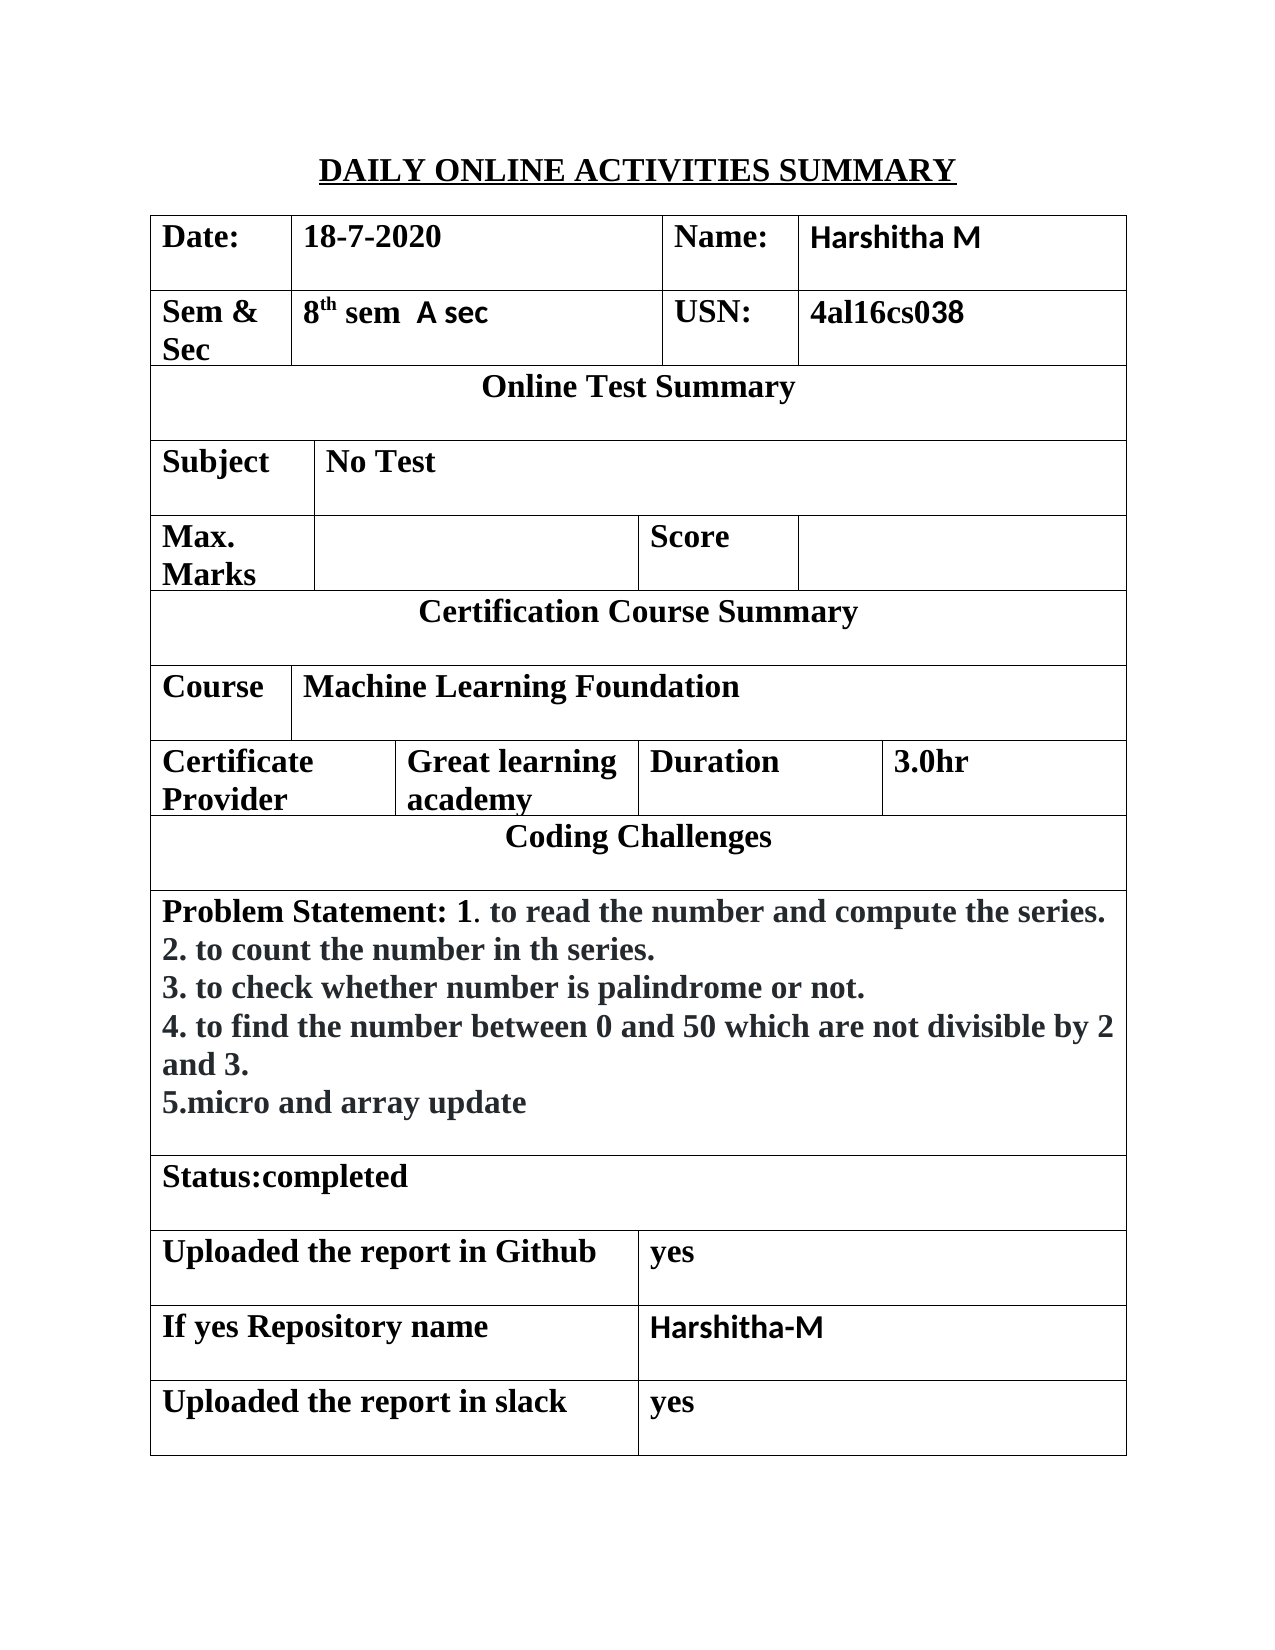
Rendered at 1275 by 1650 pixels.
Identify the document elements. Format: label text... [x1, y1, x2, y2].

table_header Date: [151, 216, 291, 290]
table_cell Course [151, 666, 291, 740]
table_cell [315, 516, 638, 590]
table_header 18-7-2020 [292, 216, 662, 290]
table_cell yes [639, 1381, 1126, 1455]
table_cell Machine Learning Foundation [292, 666, 1126, 740]
table_cell Problem Statement: 1. to read the number and compute the series. 2. to count the number in th series. 3. to check whether number is palindrome or not. 4. to find the number between 0 and 50 which are not divisible by 2 and 3. 5.micro and array update Top of Form [151, 891, 1126, 1155]
table_cell USN: [663, 291, 798, 365]
table_cell 4al16cs038 [799, 291, 1126, 365]
table_cell yes [639, 1231, 1126, 1305]
table_cell Duration [639, 741, 882, 815]
table_cell Subject [151, 441, 314, 515]
table_cell Great learning academy [396, 741, 638, 815]
table_cell Certificate Provider [151, 741, 395, 815]
table_cell Certification Course Summary [151, 591, 1126, 665]
table_cell Online Test Summary [151, 366, 1126, 440]
table_cell Uploaded the report in slack [151, 1381, 638, 1455]
table_cell 8th sem A sec [292, 291, 662, 365]
table_cell If yes Repository name [151, 1306, 638, 1380]
table_cell Uploaded the report in Github [151, 1231, 638, 1305]
table_cell No Test [315, 441, 1126, 515]
table_cell Max. Marks [151, 516, 314, 590]
table_cell Score [639, 516, 798, 590]
table_cell Harshitha-M [639, 1306, 1126, 1380]
table_cell Status:completed [151, 1156, 1126, 1230]
table_cell Coding Challenges [151, 816, 1126, 890]
table_cell 3.0hr [883, 741, 1126, 815]
table_cell Sem & Sec [151, 291, 291, 365]
table_header Name: [663, 216, 798, 290]
table_header Harshitha M [799, 216, 1126, 290]
text DAILY ONLINE ACTIVITIES SUMMARY [150, 150, 1125, 188]
table_cell [799, 516, 1126, 590]
